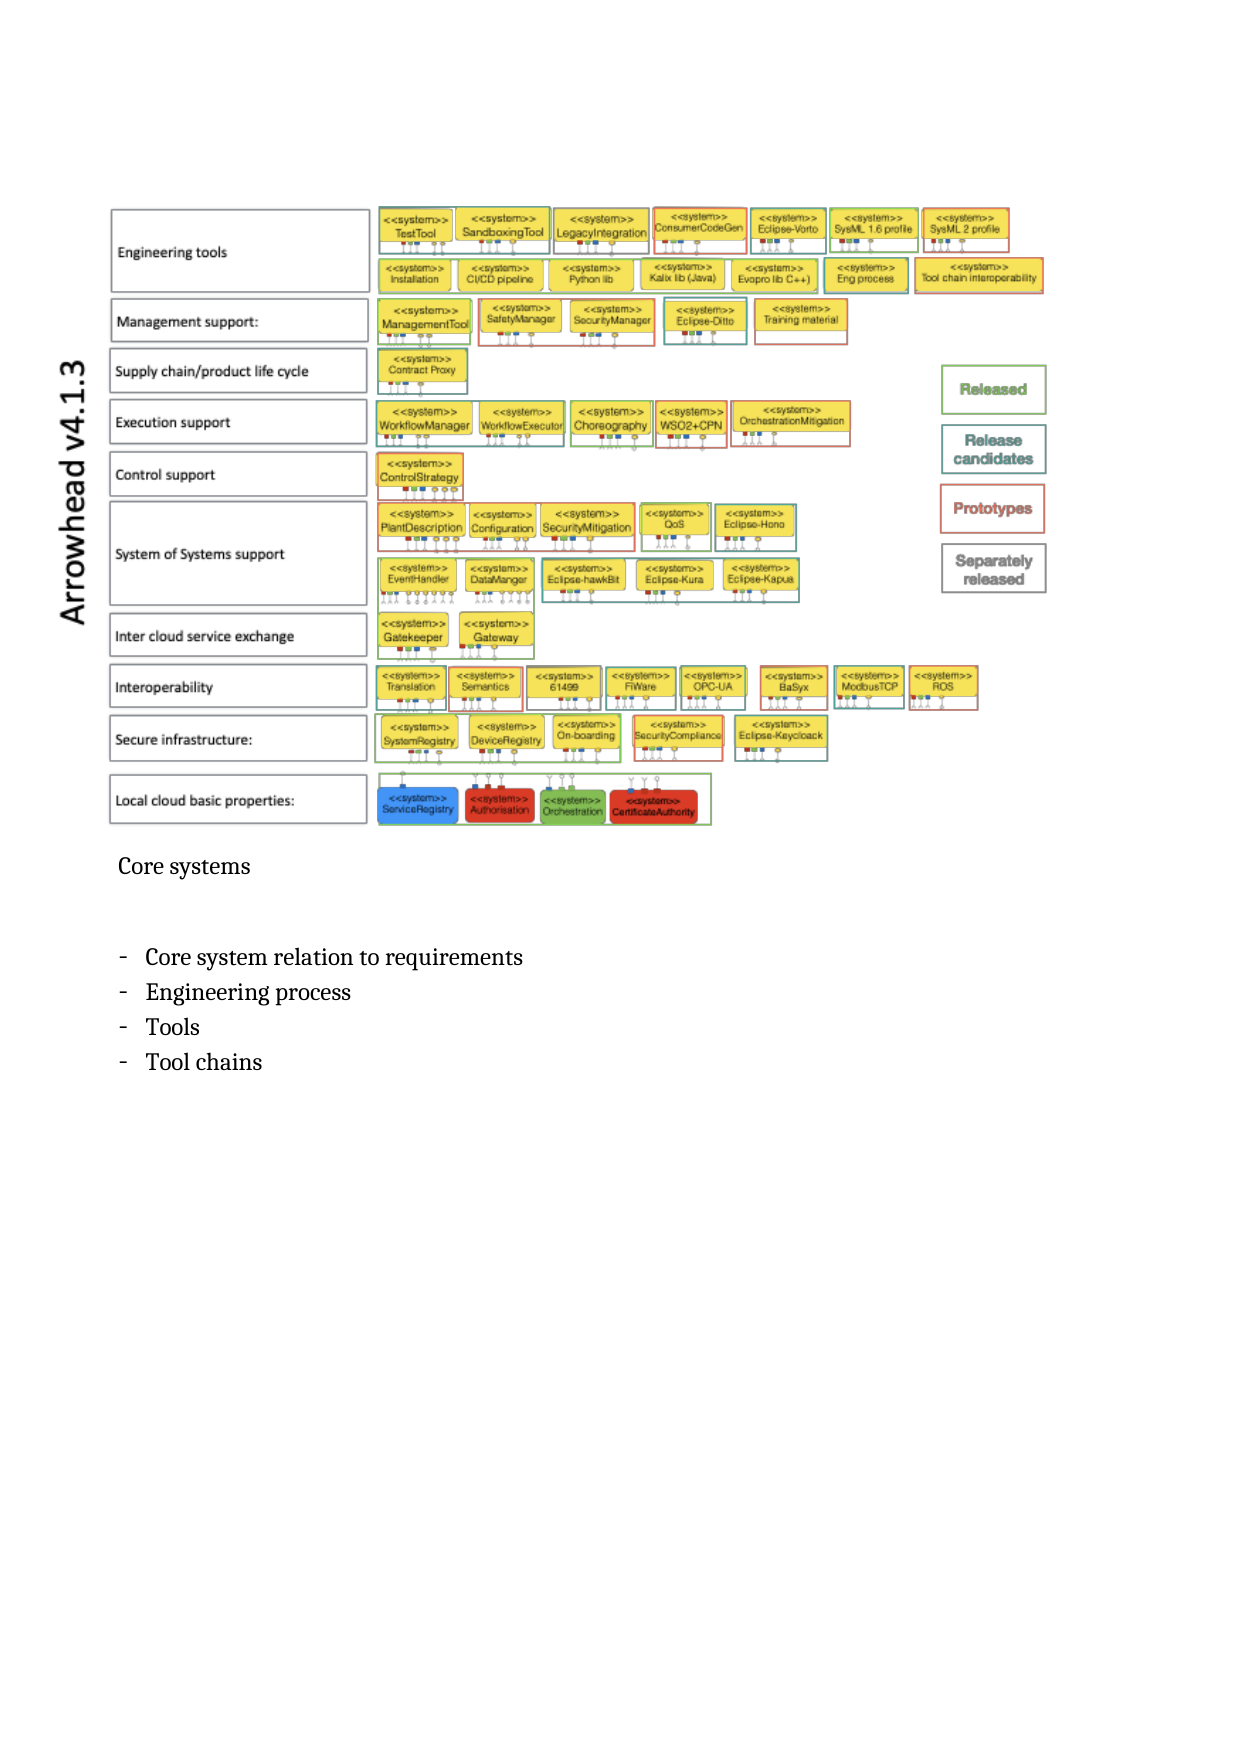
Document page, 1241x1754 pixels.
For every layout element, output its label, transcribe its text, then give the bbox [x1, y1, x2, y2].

list Tool chains [118, 1043, 1122, 1077]
picture [43, 205, 1048, 827]
list Core system relation to requirements [118, 938, 1122, 973]
list Engineering process [118, 973, 1122, 1008]
list Tools [118, 1008, 1122, 1043]
